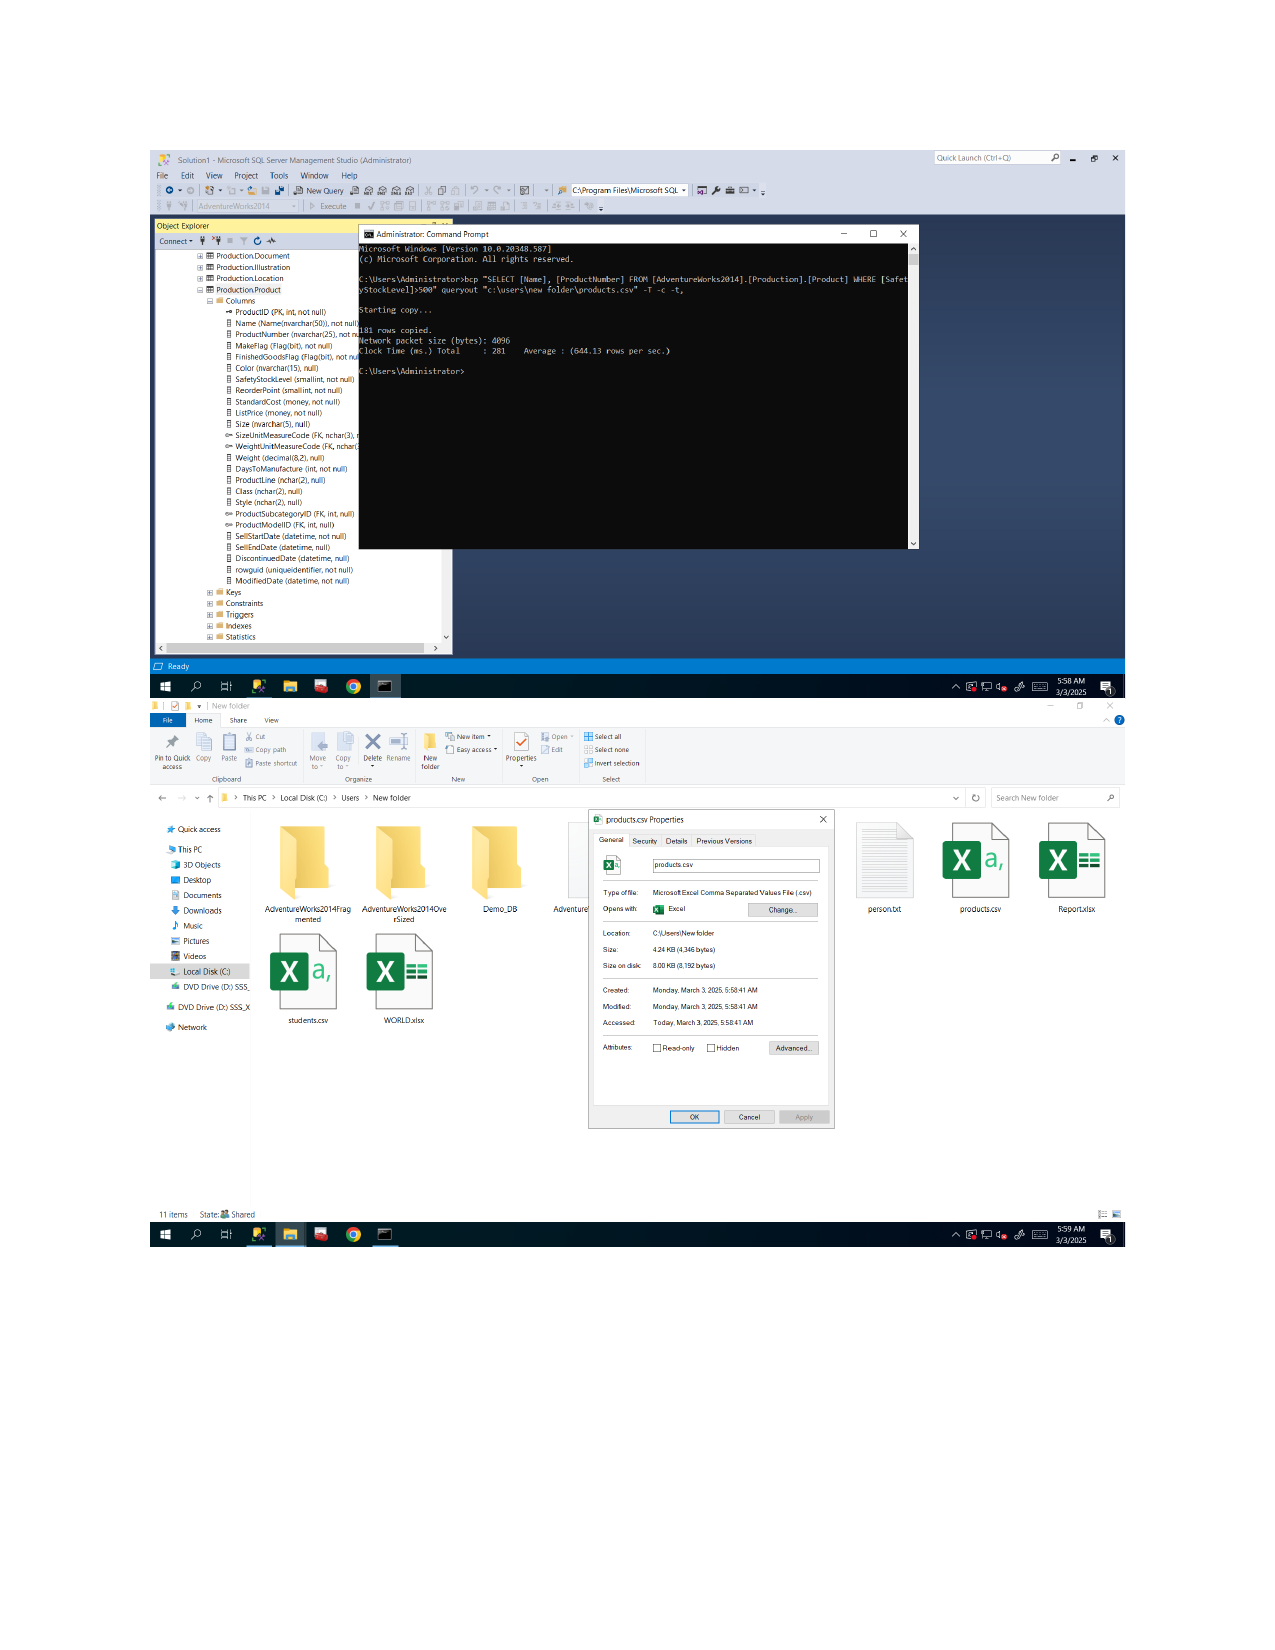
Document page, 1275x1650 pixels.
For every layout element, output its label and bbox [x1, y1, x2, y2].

picture [150, 150, 1125, 1247]
